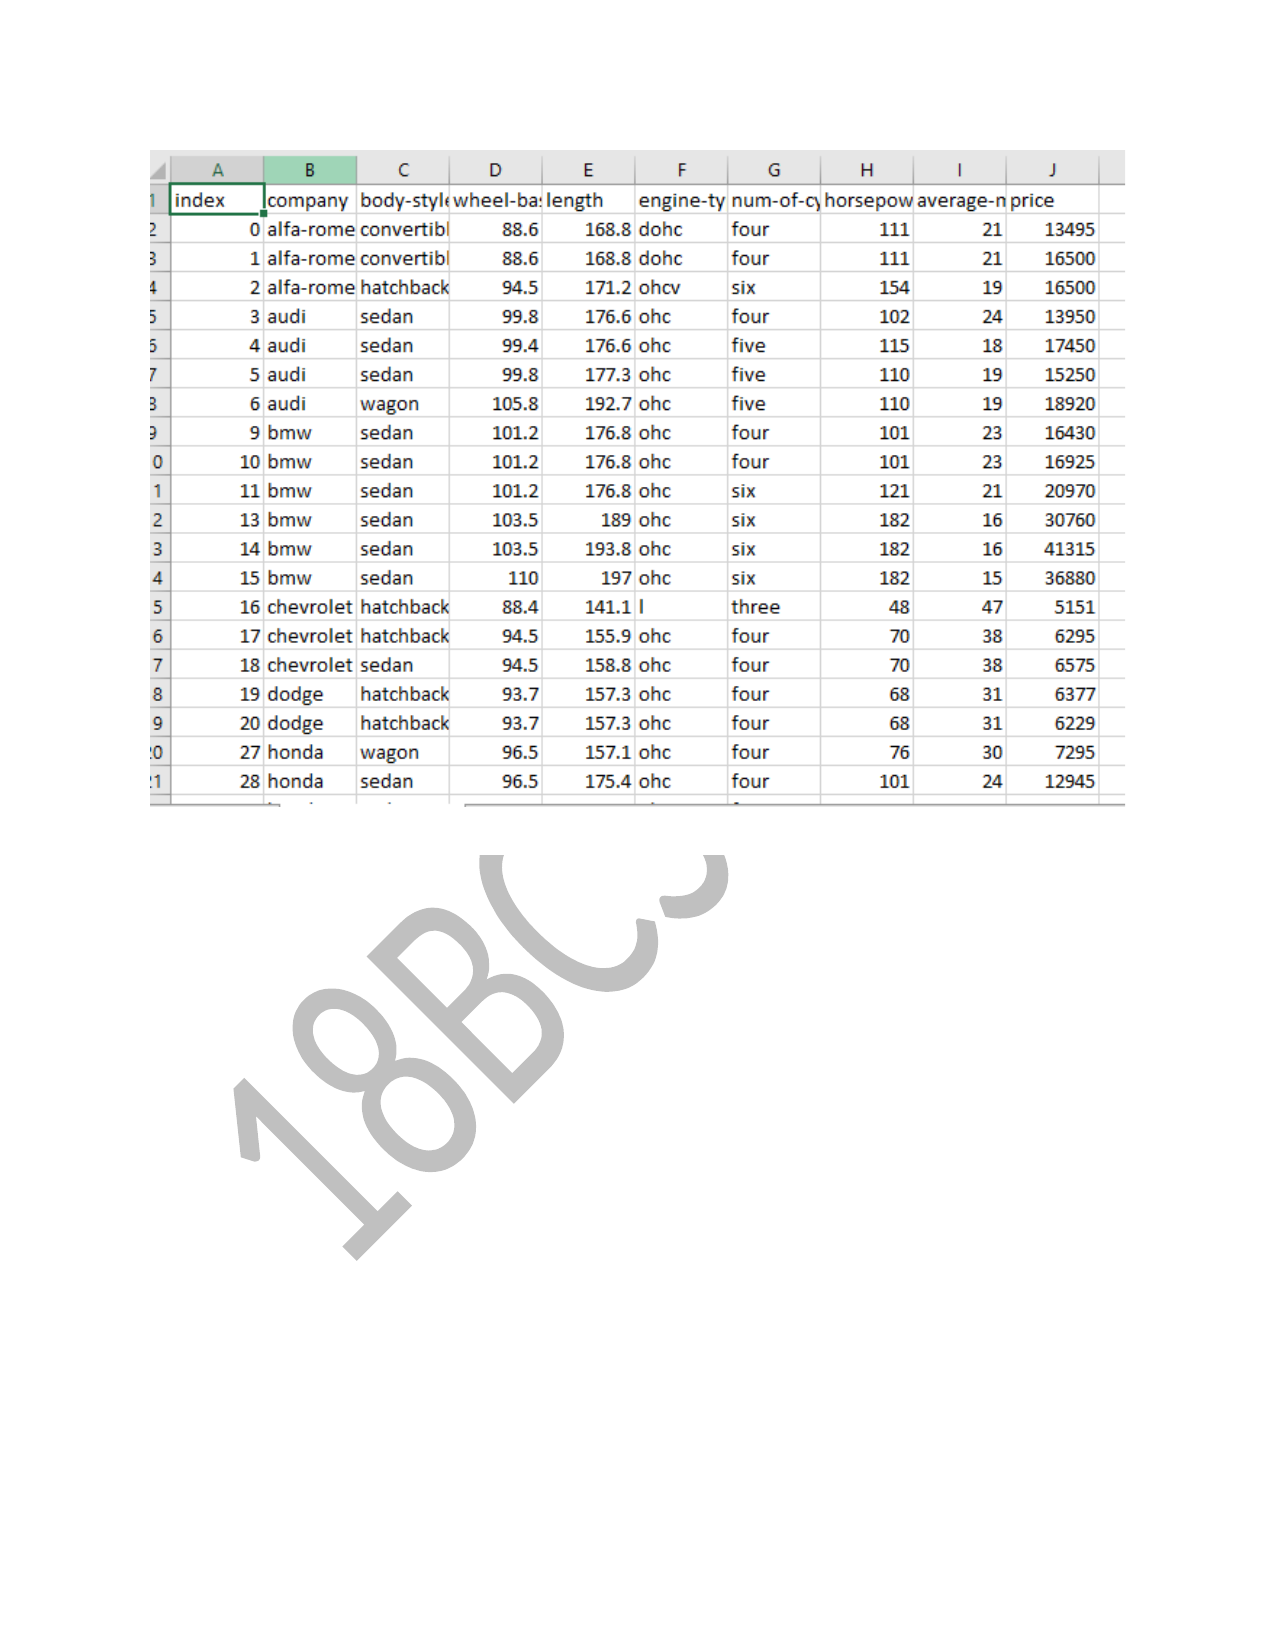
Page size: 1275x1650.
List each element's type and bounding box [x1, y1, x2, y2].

picture [150, 150, 1125, 807]
